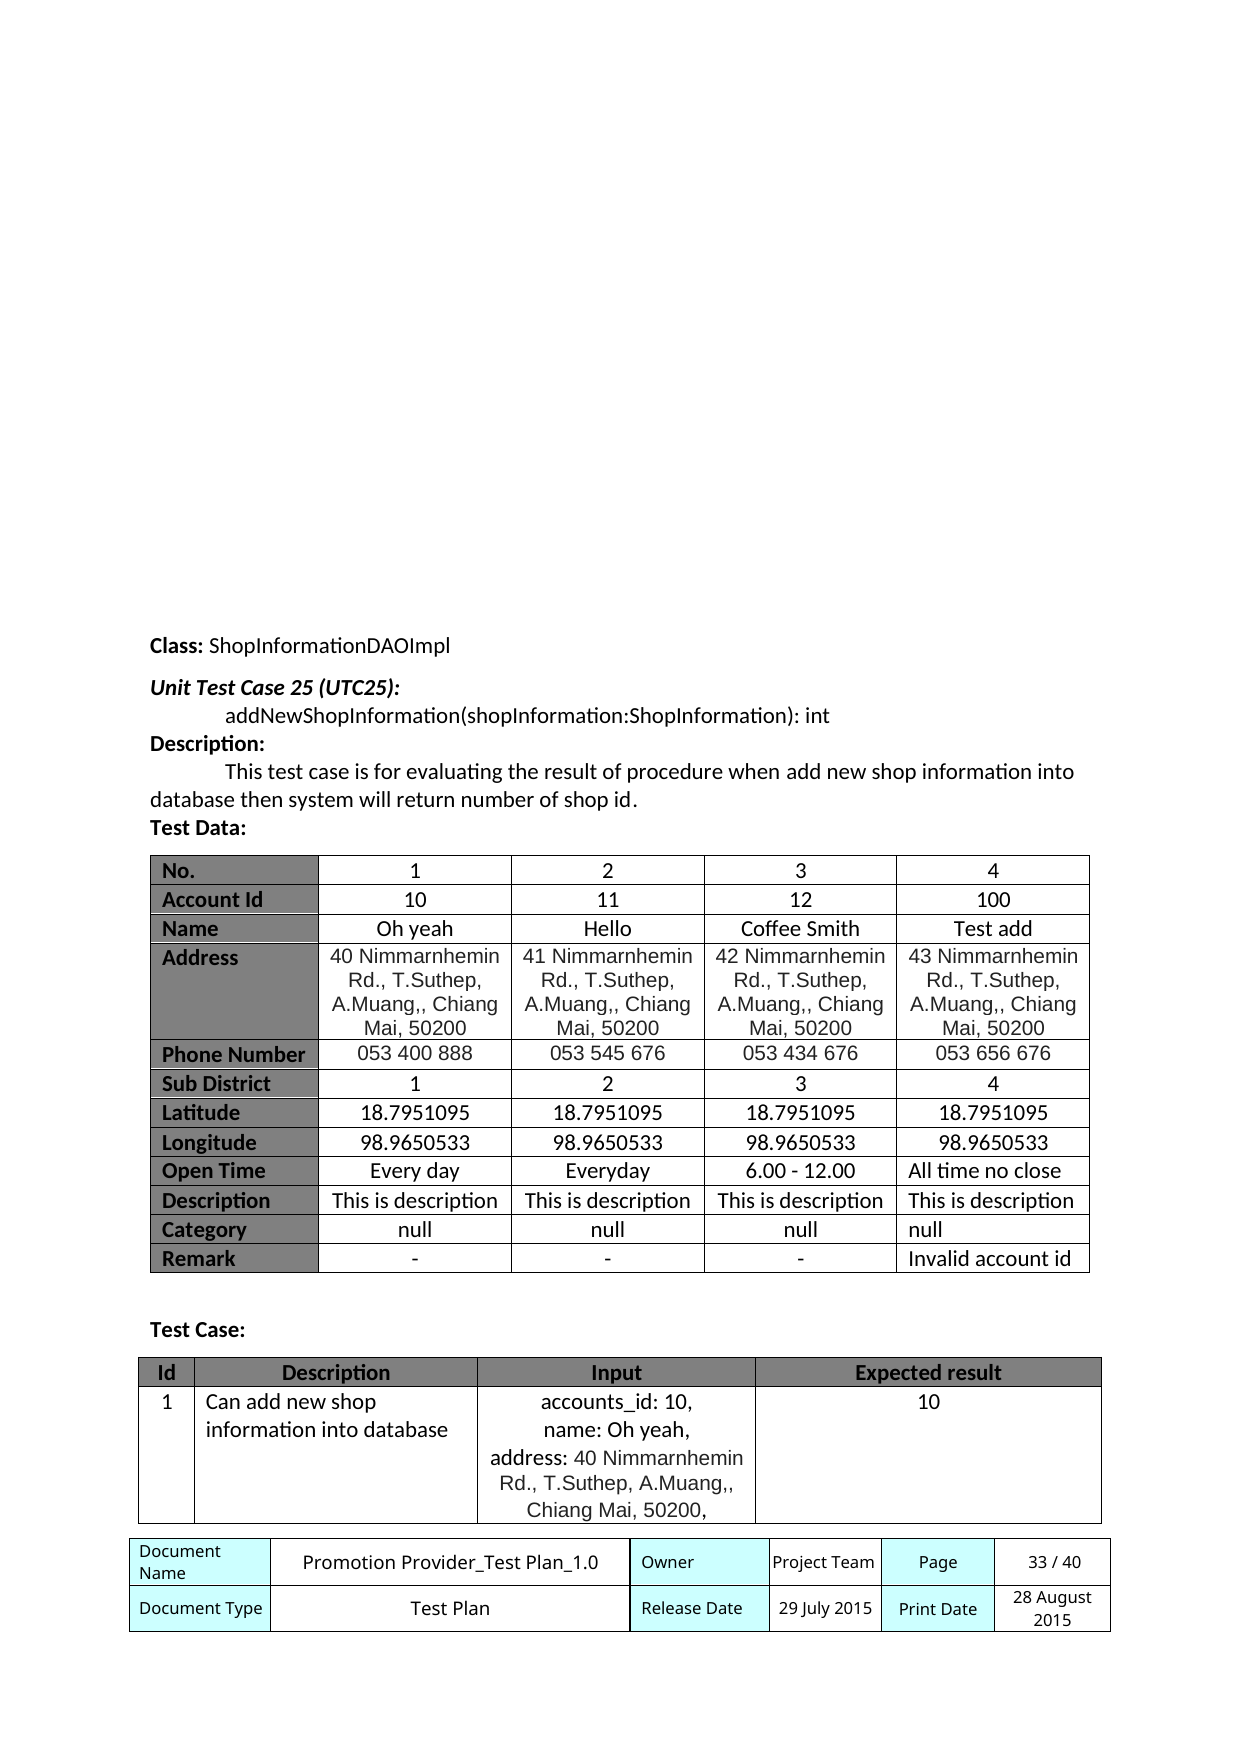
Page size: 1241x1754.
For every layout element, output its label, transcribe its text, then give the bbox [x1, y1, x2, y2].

table_cell 11 [512, 885, 704, 913]
table_cell 41 Nimmarnhemin Rd., T.Suthep, A.Muang,, Chiang Mai, 50200 [512, 944, 704, 1039]
table_cell 98.9650533 [897, 1128, 1089, 1156]
table_cell 100 [897, 885, 1089, 913]
table_cell 2 [512, 1070, 704, 1097]
table_header 4 [897, 856, 1089, 884]
table_cell Every day [319, 1157, 511, 1185]
table_header 2 [512, 856, 704, 884]
table_cell 18.7951095 [897, 1099, 1089, 1127]
table_header 3 [705, 856, 896, 884]
table_cell Latitude [151, 1099, 318, 1127]
table_header No. [151, 856, 318, 884]
table_cell 4 [897, 1070, 1089, 1097]
table_cell Hello [512, 915, 704, 942]
table_cell 6.00 - 12.00 [705, 1157, 896, 1185]
table_cell Test add [897, 915, 1089, 942]
table_cell Oh yeah [319, 915, 511, 942]
table_cell - [512, 1244, 704, 1272]
table_cell null [897, 1215, 1089, 1243]
table_cell This is description [319, 1186, 511, 1214]
table_header Description [195, 1358, 477, 1386]
text Test Data: [150, 813, 1090, 841]
text Class: ShopInformationDAOImpl [150, 631, 1090, 659]
table_cell 053 545 676 [512, 1040, 704, 1068]
table_cell - [705, 1244, 896, 1272]
table_cell Coffee Smith [705, 915, 896, 942]
table_cell - [319, 1244, 511, 1272]
table_cell null [512, 1215, 704, 1243]
table_cell 98.9650533 [705, 1128, 896, 1156]
table_header 1 [319, 856, 511, 884]
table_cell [478, 1387, 755, 1523]
table_cell Longitude [151, 1128, 318, 1156]
table_cell Description [151, 1186, 318, 1214]
text This test case is for evaluating the result of procedure when add new shop information into database then system will return number of shop id. [150, 757, 1090, 813]
table_cell 42 Nimmarnhemin Rd., T.Suthep, A.Muang,, Chiang Mai, 50200 [705, 944, 896, 1039]
table_cell This is description [705, 1186, 896, 1214]
table_cell 18.7951095 [512, 1099, 704, 1127]
table_cell 053 434 676 [705, 1040, 896, 1068]
table_cell 053 656 676 [897, 1040, 1089, 1068]
table_cell null [319, 1215, 511, 1243]
table_cell 1 [139, 1387, 194, 1523]
table_cell Name [151, 915, 318, 942]
table_cell null [705, 1215, 896, 1243]
table_cell 18.7951095 [705, 1099, 896, 1127]
table_cell 43 Nimmarnhemin Rd., T.Suthep, A.Muang,, Chiang Mai, 50200 [897, 944, 1089, 1039]
table_cell Category [151, 1215, 318, 1243]
table_cell 3 [705, 1070, 896, 1097]
text Test Case: [150, 1315, 1090, 1343]
table_header Input [478, 1358, 755, 1386]
table_cell Account Id [151, 885, 318, 913]
table_header Expected result [756, 1358, 1101, 1386]
table_cell Remark [151, 1244, 318, 1272]
table_cell Everyday [512, 1157, 704, 1185]
table_cell Invalid account id [897, 1244, 1089, 1272]
table_cell This is description [512, 1186, 704, 1214]
table_cell 10 [756, 1387, 1101, 1523]
text Description: [150, 729, 1090, 757]
table_cell 98.9650533 [512, 1128, 704, 1156]
table_cell 12 [705, 885, 896, 913]
table_cell Address [151, 944, 318, 1039]
table_cell 1 [319, 1070, 511, 1097]
table_cell 10 [319, 885, 511, 913]
table_cell 18.7951095 [319, 1099, 511, 1127]
table_cell 053 400 888 [319, 1040, 511, 1068]
table_cell This is description [897, 1186, 1089, 1214]
table_cell 40 Nimmarnhemin Rd., T.Suthep, A.Muang,, Chiang Mai, 50200 [319, 944, 511, 1039]
text addNewShopInformation(shopInformation:ShopInformation): int [150, 701, 1090, 729]
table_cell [195, 1387, 477, 1523]
table_cell Open Time [151, 1157, 318, 1185]
table_cell Sub District [151, 1070, 318, 1097]
text Unit Test Case 25 (UTC25): [150, 673, 1090, 701]
table_cell Phone Number [151, 1040, 318, 1068]
table_header Id [139, 1358, 194, 1386]
table_cell All time no close [897, 1157, 1089, 1185]
table_cell 98.9650533 [319, 1128, 511, 1156]
